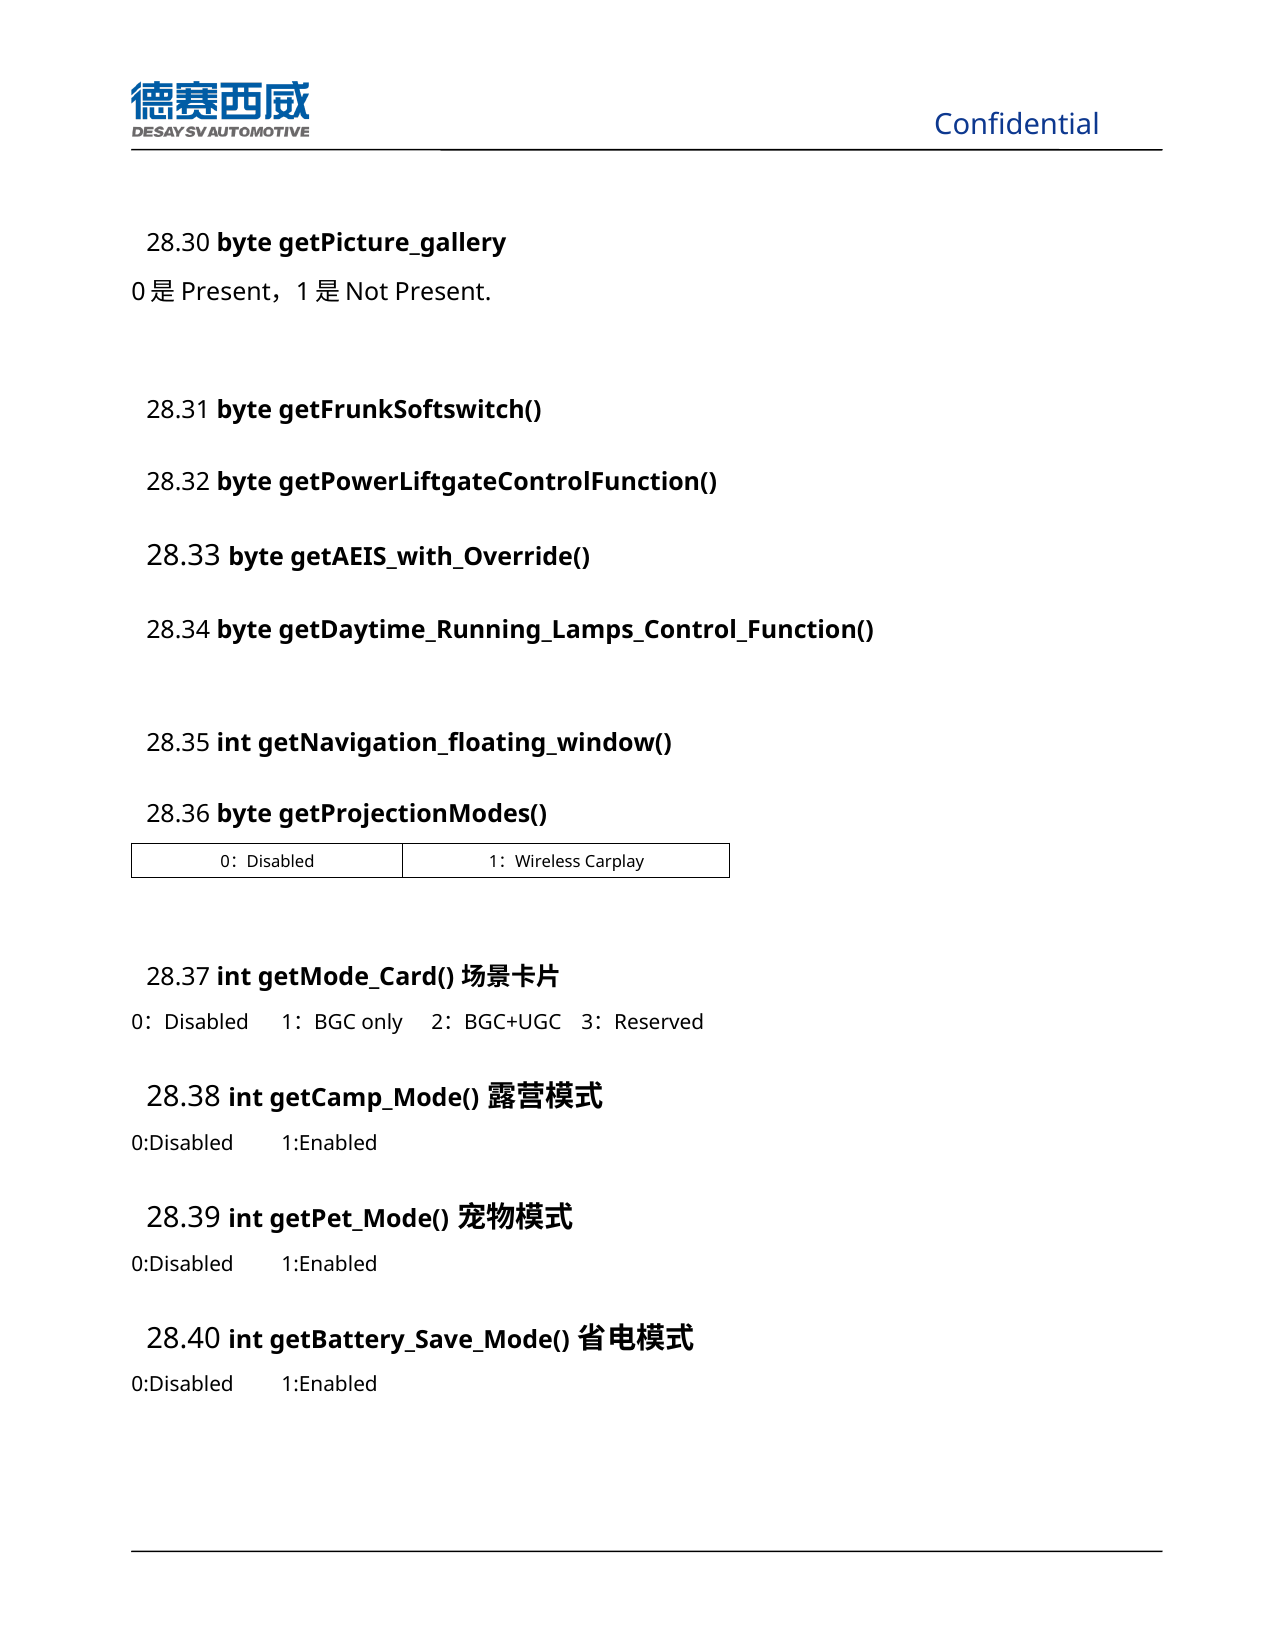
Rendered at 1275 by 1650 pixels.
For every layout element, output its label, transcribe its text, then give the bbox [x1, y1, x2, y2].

subtitle byte getPowerLiftgateControlFunction() [146, 463, 1162, 497]
subtitle byte getAEIS_with_Override() [146, 535, 1162, 574]
text 0：Disabled 1：BGC only 2：BGC+UGC 3：Reserved [131, 1005, 1162, 1035]
text 0:Disabled 1:Enabled [131, 1369, 1162, 1398]
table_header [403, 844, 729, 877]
text 0:Disabled 1:Enabled [131, 1249, 1162, 1277]
text 0是Present，1是Not Present. [131, 271, 1162, 307]
subtitle int getCamp_Mode() 露营模式 [146, 1073, 1162, 1115]
picture [131, 81, 310, 137]
subtitle int getNavigation_floating_window() [146, 724, 1162, 758]
subtitle int getPet_Mode() 宠物模式 [146, 1194, 1162, 1236]
subtitle byte getProjectionModes() [146, 796, 1162, 830]
subtitle int getMode_Card() 场景卡片 [146, 956, 1162, 993]
subtitle byte getDaytime_Running_Lamps_Control_Function() [146, 612, 1162, 646]
subtitle int getBattery_Save_Mode() 省电模式 [146, 1314, 1162, 1357]
subtitle byte getPicture_gallery [146, 225, 1162, 259]
subtitle byte getFrunkSoftswitch() [146, 392, 1162, 426]
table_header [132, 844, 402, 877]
text 0:Disabled 1:Enabled [131, 1128, 1162, 1156]
